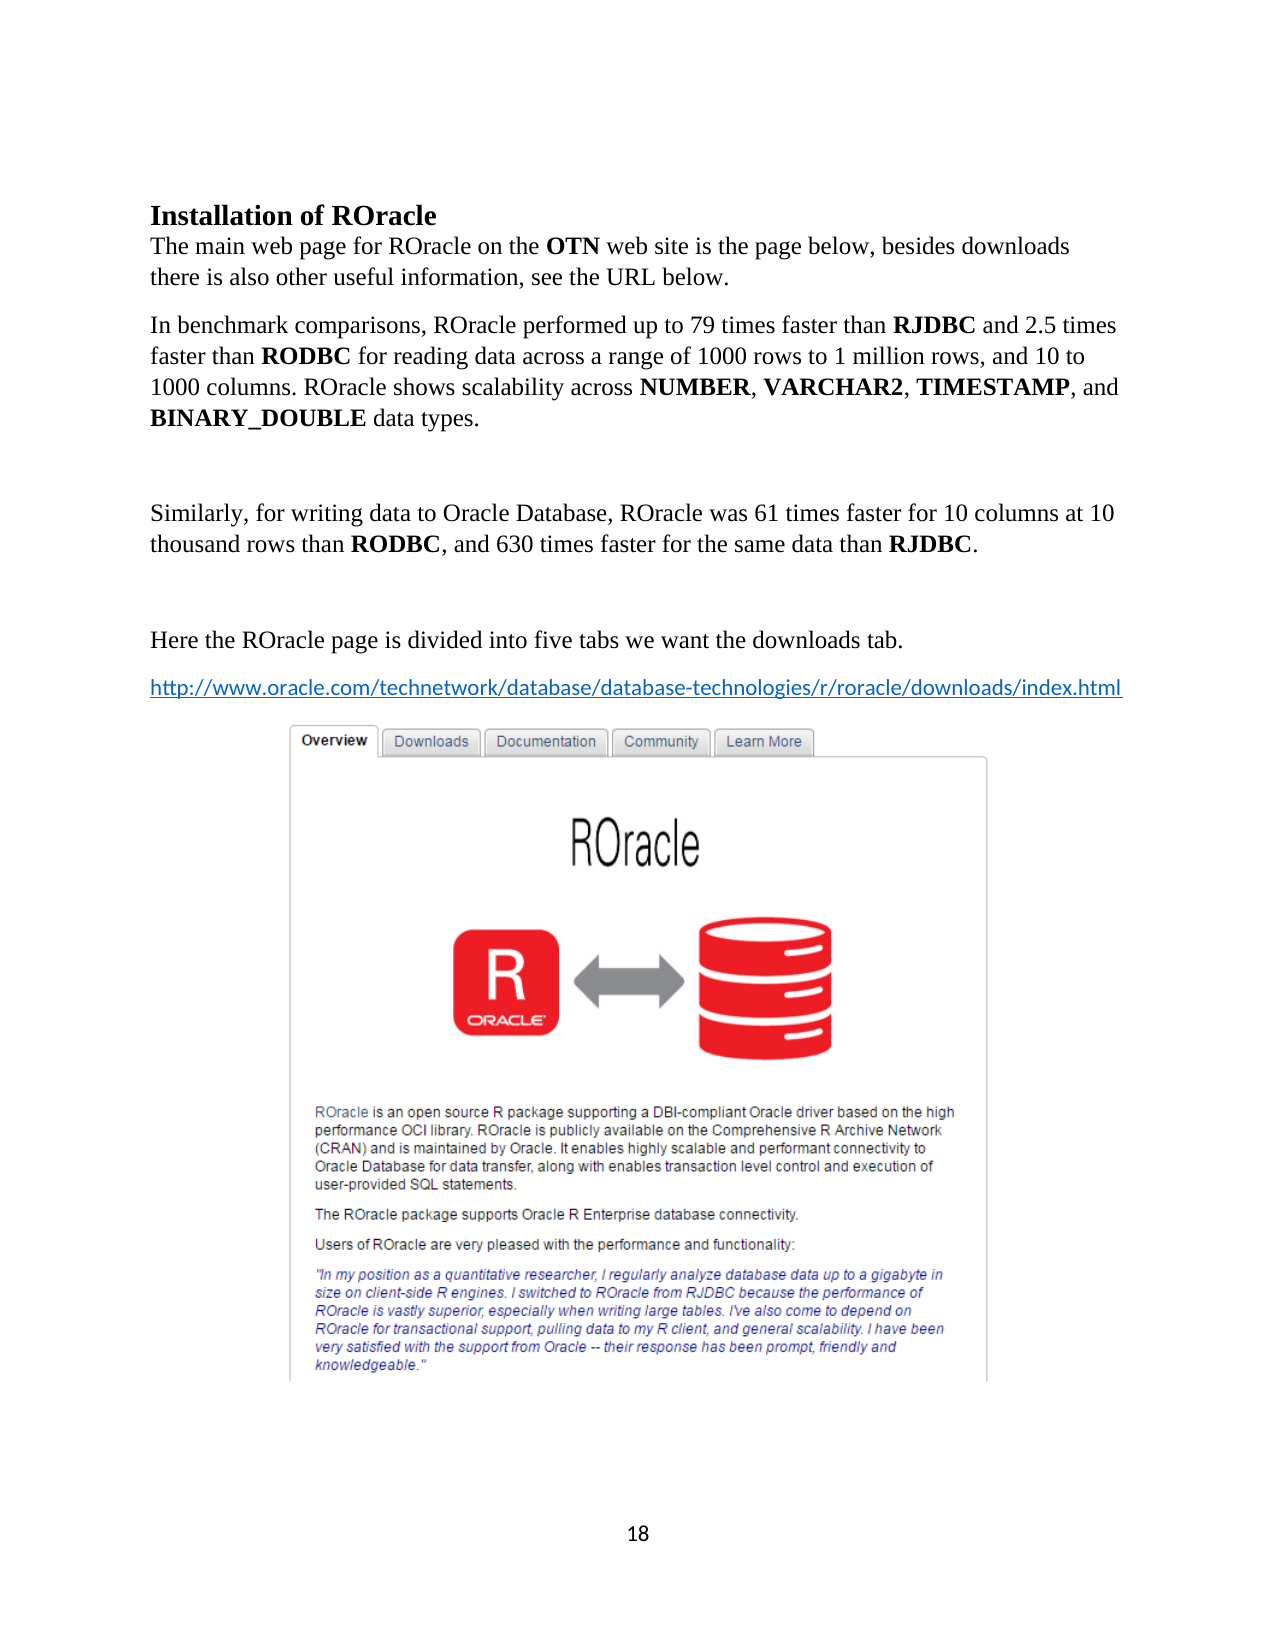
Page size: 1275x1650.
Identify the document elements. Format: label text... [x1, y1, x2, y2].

text Similarly, for writing data to Oracle Database, ROracle was 61 times faster for 10 columns at 10 thousand rows than RODBC, and 630 times faster for the same data than RJDBC. [150, 498, 1125, 558]
text The main web page for ROracle on the OTN web site is the page below, besides downloads there is also other useful information, see the URL below. [150, 231, 1125, 291]
text In benchmark comparisons, ROracle performed up to 79 times faster than RJDBC and 2.5 times faster than RODBC for reading data across a range of 1000 rows to 1 million rows, and 10 to 1000 columns. ROracle shows scalability across NUMBER, VARCHAR2, TIMESTAMP, and BINARY_DOUBLE data types. [150, 310, 1125, 432]
text Installation of ROracle [150, 198, 1125, 231]
text Here the ROracle page is divided into five tabs we want the downloads tab. [150, 625, 1125, 654]
text http://www.oracle.com/technetwork/database/database-technologies/r/roracle/downloads/index.html [150, 673, 1125, 701]
picture [286, 719, 989, 1381]
